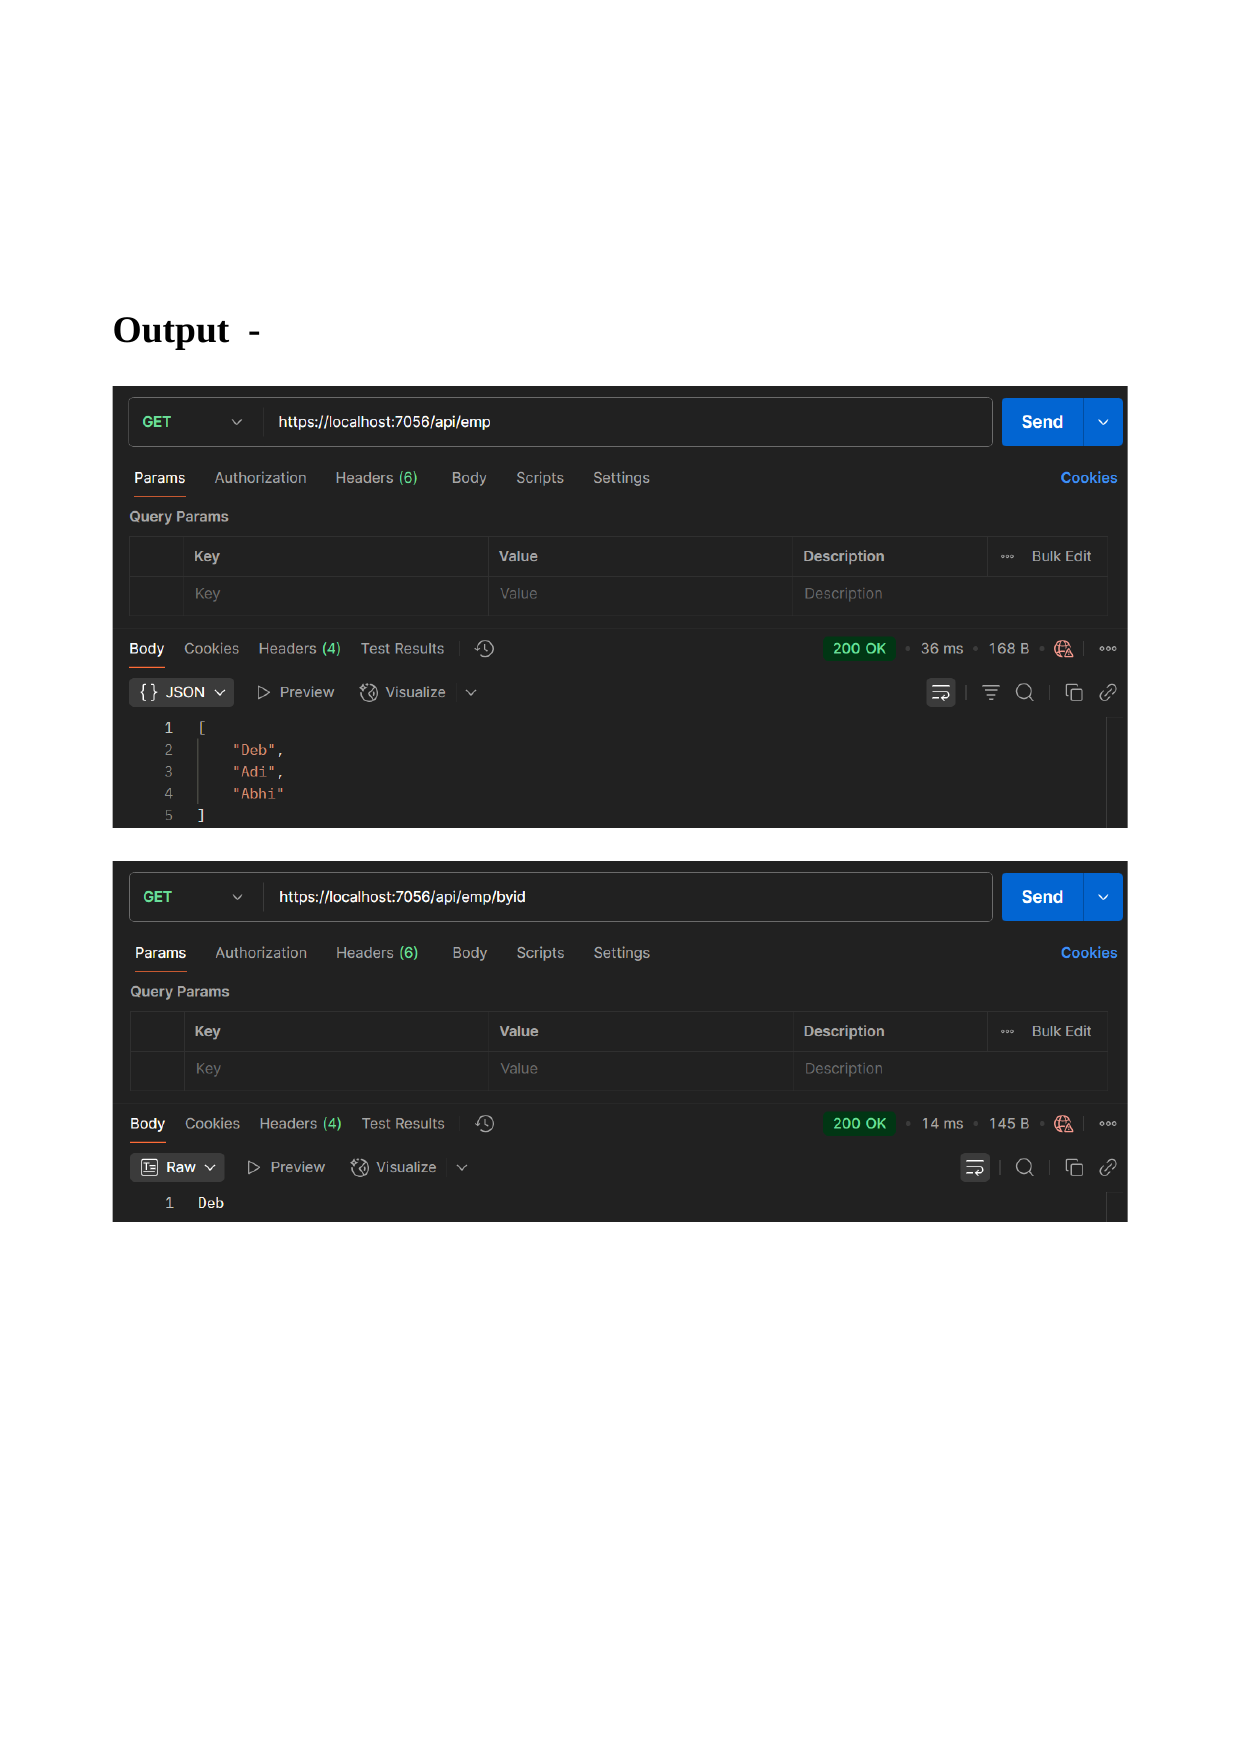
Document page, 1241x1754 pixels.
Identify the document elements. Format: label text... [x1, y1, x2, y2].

picture [112, 386, 1128, 828]
text Output - [112, 307, 1128, 351]
picture [112, 861, 1128, 1222]
